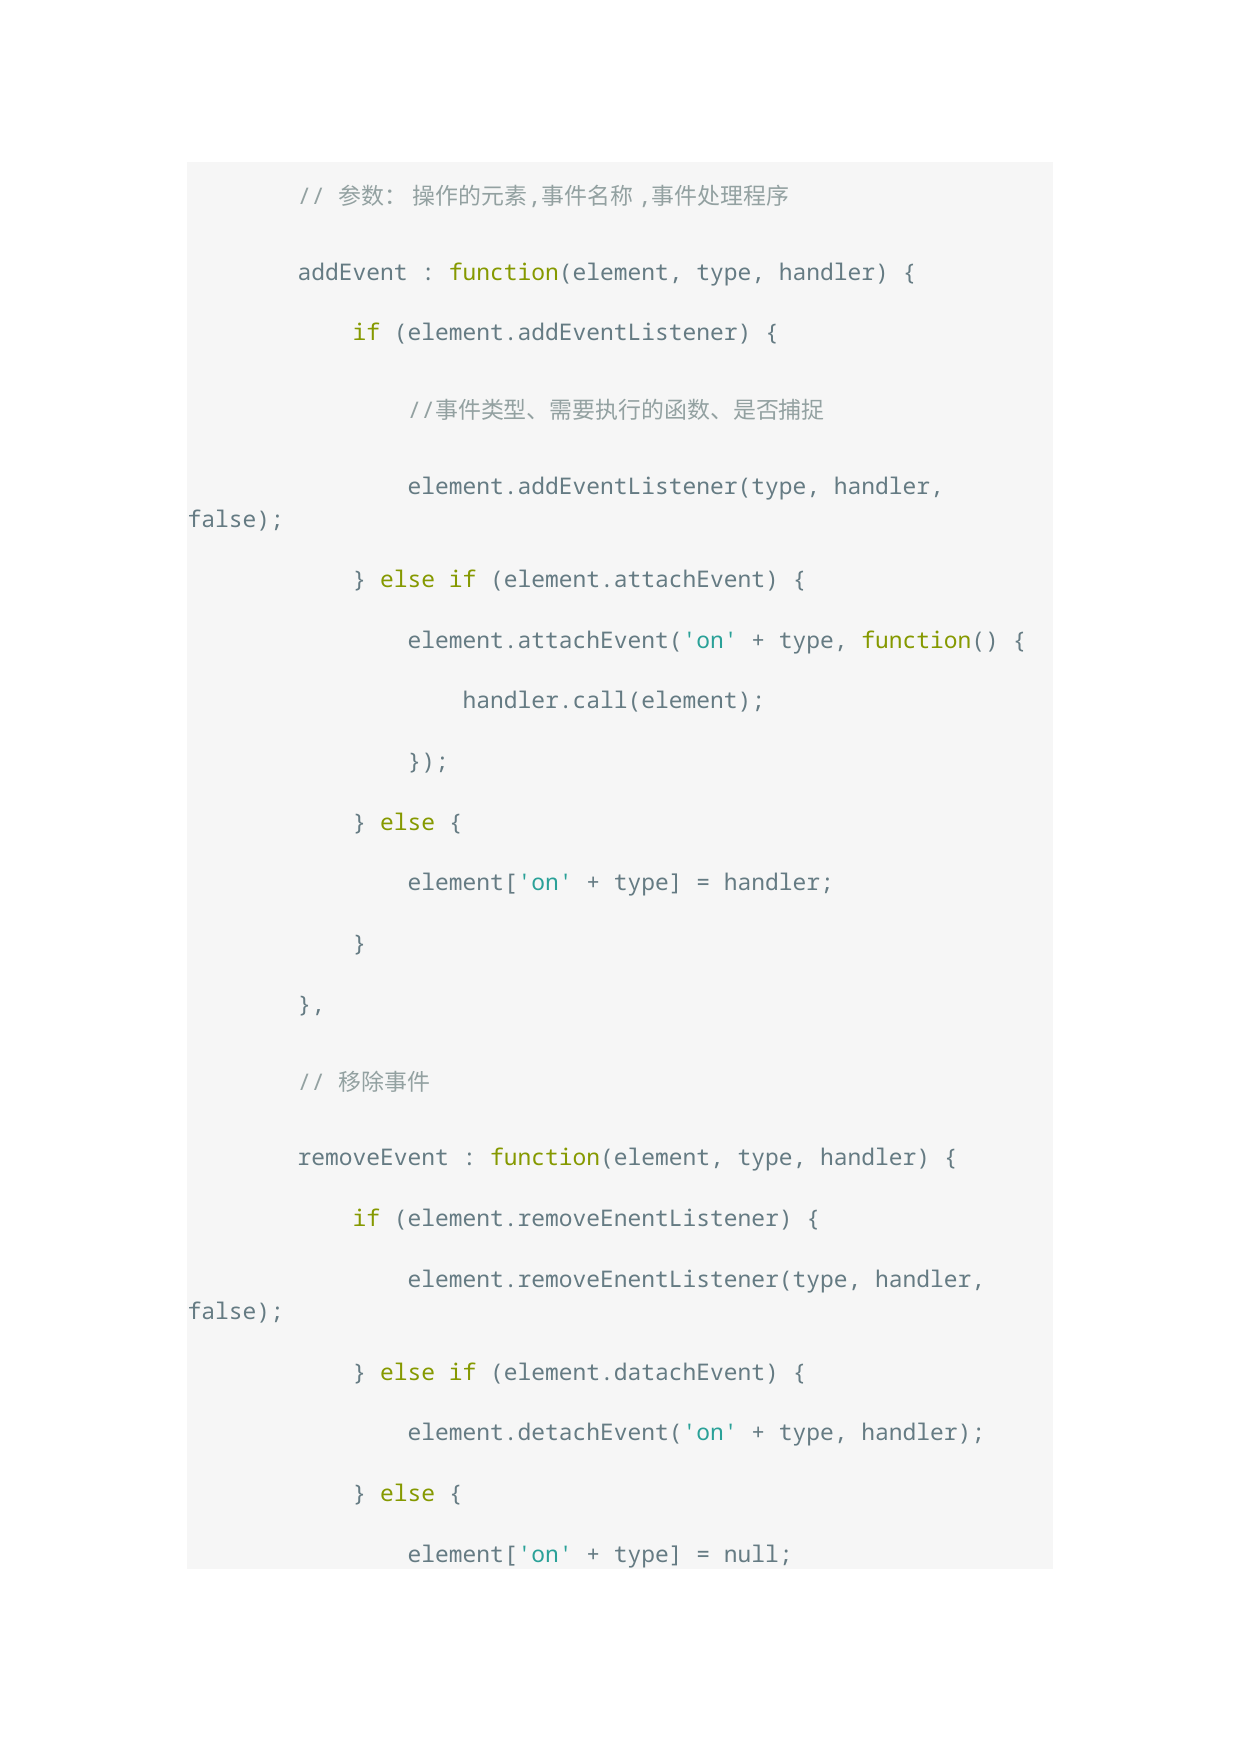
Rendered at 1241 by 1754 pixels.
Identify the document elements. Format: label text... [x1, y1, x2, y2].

text // 移除事件 [187, 1048, 1053, 1113]
text } else if (element.datachEvent) { [187, 1355, 1053, 1388]
text removeEvent : function(element, type, handler) { [187, 1141, 1053, 1173]
text //事件类型、需要执行的函数、是否捕捉 [187, 376, 1053, 441]
text element.removeEnentListener(type, handler, false); [187, 1262, 1053, 1327]
text element['on' + type] = null; [187, 1537, 1053, 1569]
text element.attachEvent('on' + type, function() { [187, 623, 1053, 656]
text }); [187, 744, 1053, 777]
text if (element.removeEnentListener) { [187, 1201, 1053, 1234]
text } else if (element.attachEvent) { [187, 563, 1053, 595]
text handler.call(element); [187, 684, 1053, 716]
text element['on' + type] = handler; [187, 866, 1053, 898]
text } [187, 926, 1053, 959]
text } else { [187, 1476, 1053, 1509]
text element.addEventListener(type, handler, false); [187, 469, 1053, 534]
text // 参数： 操作的元素,事件名称 ,事件处理程序 [187, 162, 1053, 227]
text if (element.addEventListener) { [187, 316, 1053, 348]
text }, [187, 987, 1053, 1019]
text } else { [187, 805, 1053, 838]
text element.detachEvent('on' + type, handler); [187, 1416, 1053, 1448]
text addEvent : function(element, type, handler) { [187, 255, 1053, 288]
